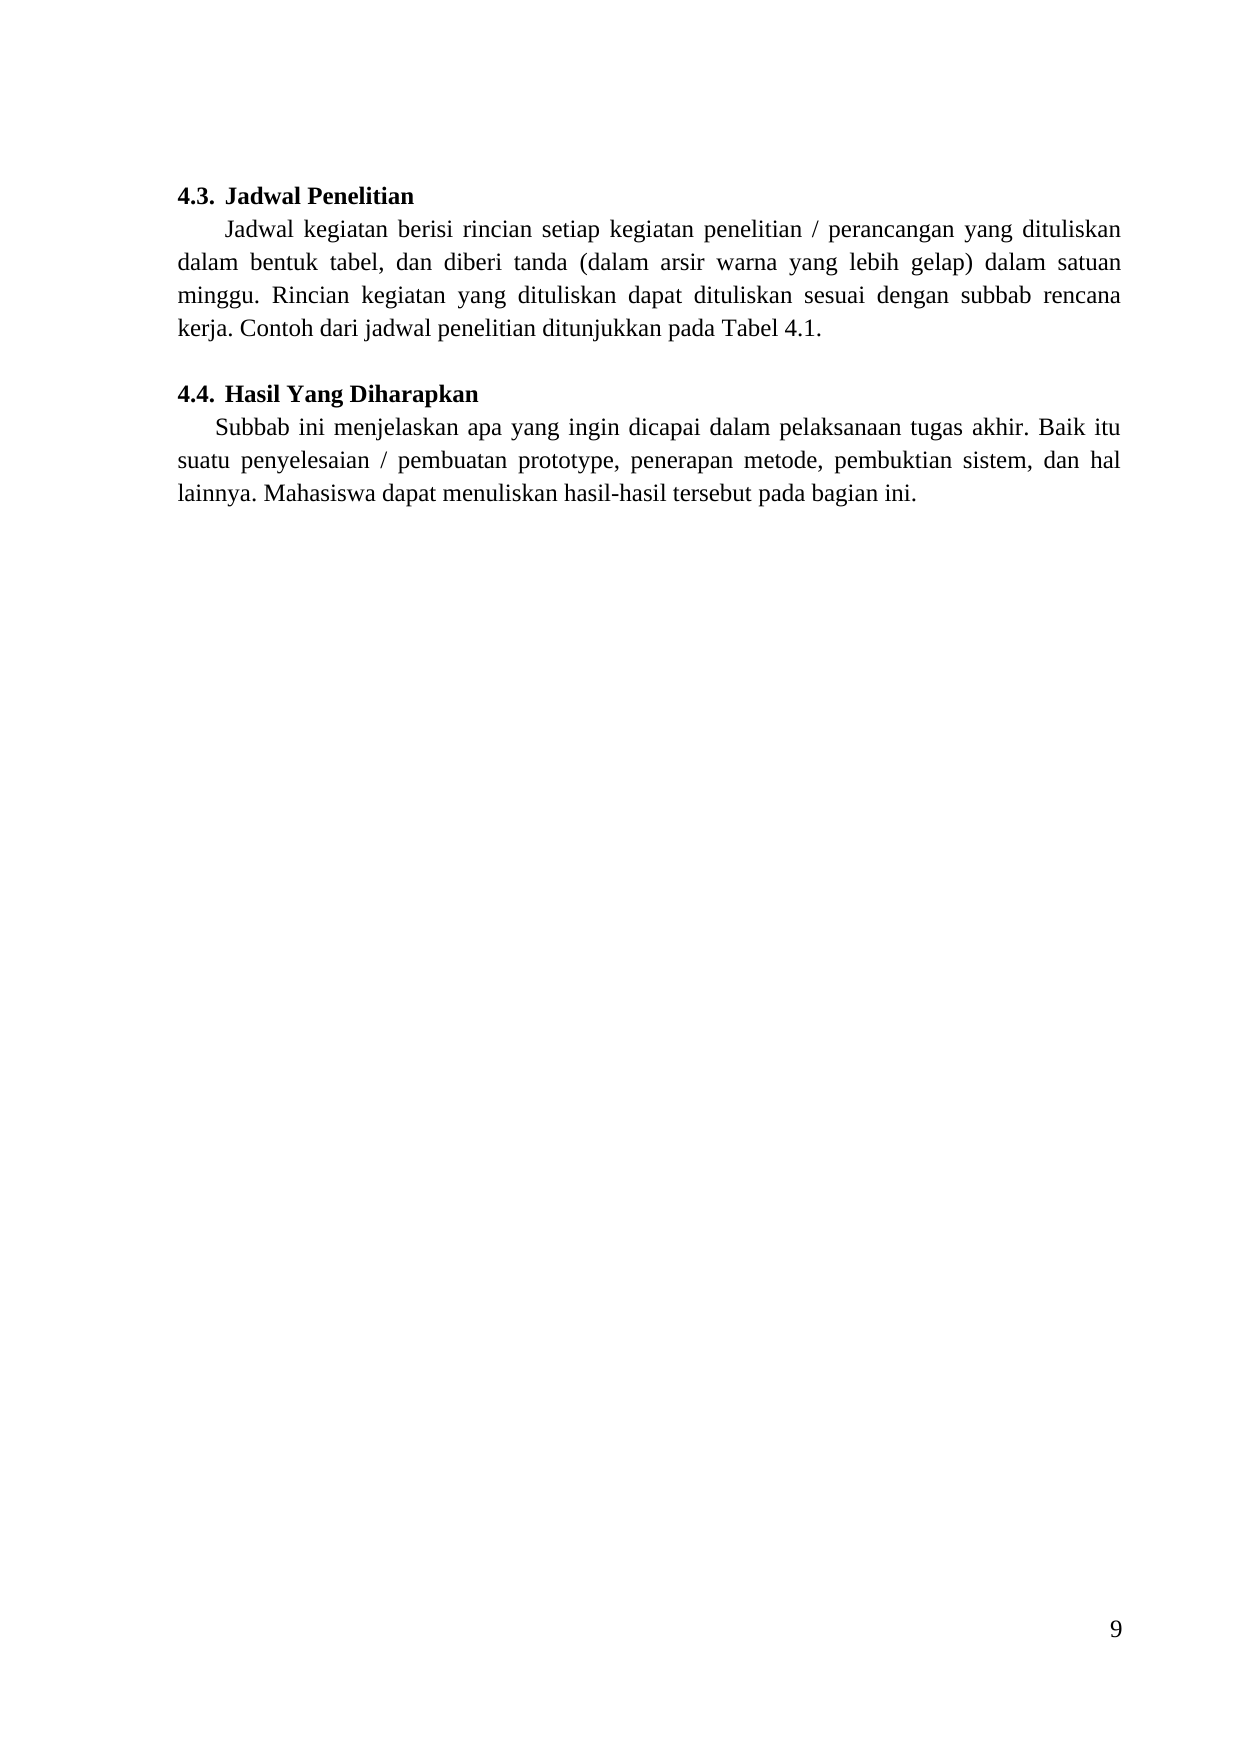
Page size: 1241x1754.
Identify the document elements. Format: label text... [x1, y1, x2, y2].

subtitle Jadwal Penelitian [177, 181, 1122, 209]
text Subbab ini menjelaskan apa yang ingin dicapai dalam pelaksanaan tugas akhir. Baik itu suatu penyelesaian / pembuatan prototype, penerapan metode, pembuktian sistem, dan hal lainnya. Mahasiswa dapat menuliskan hasil-hasil tersebut pada bagian ini. [177, 412, 1122, 507]
subtitle Hasil Yang Diharapkan [177, 379, 1122, 408]
text Jadwal kegiatan berisi rincian setiap kegiatan penelitian / perancangan yang dituliskan dalam bentuk tabel, dan diberi tanda (dalam arsir warna yang lebih gelap) dalam satuan minggu. Rincian kegiatan yang dituliskan dapat dituliskan sesuai dengan subbab rencana kerja. Contoh dari jadwal penelitian ditunjukkan pada Tabel 4.1. [177, 214, 1122, 342]
